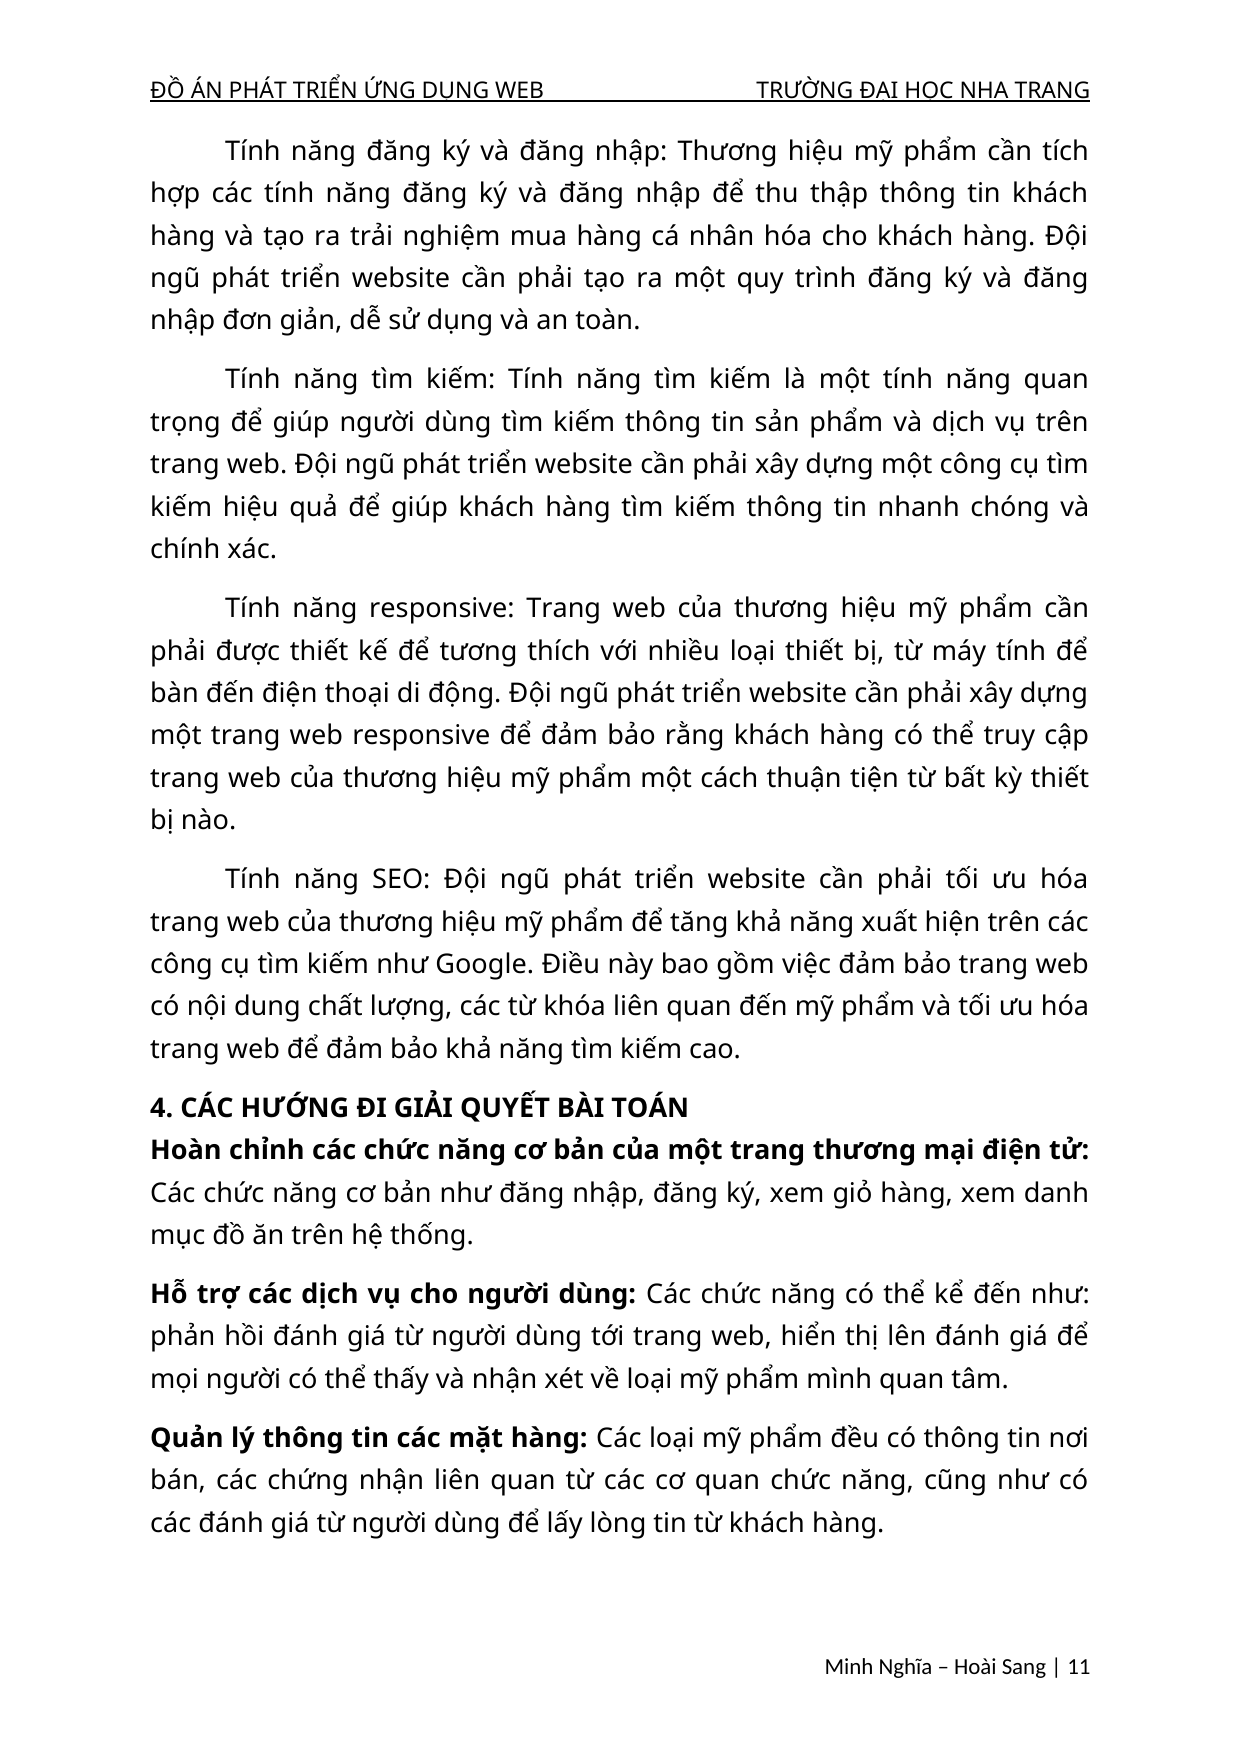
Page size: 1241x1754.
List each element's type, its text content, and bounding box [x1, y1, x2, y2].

text Tính năng đăng ký và đăng nhập: Thương hiệu mỹ phẩm cần tích hợp các tính năng đăng ký và đăng nhập để thu thập thông tin khách hàng và tạo ra trải nghiệm mua hàng cá nhân hóa cho khách hàng. Đội ngũ phát triển website cần phải tạo ra một quy trình đăng ký và đăng nhập đơn giản, dễ sử dụng và an toàn. [150, 131, 1090, 338]
text Tính năng tìm kiếm: Tính năng tìm kiếm là một tính năng quan trọng để giúp người dùng tìm kiếm thông tin sản phẩm và dịch vụ trên trang web. Đội ngũ phát triển website cần phải xây dựng một công cụ tìm kiếm hiệu quả để giúp khách hàng tìm kiếm thông tin nhanh chóng và chính xác. [150, 360, 1090, 566]
text Hoàn chỉnh các chức năng cơ bản của một trang thương mại điện tử: Các chức năng cơ bản như đăng nhập, đăng ký, xem giỏ hàng, xem danh mục đồ ăn trên hệ thống. [150, 1131, 1090, 1252]
text Tính năng SEO: Đội ngũ phát triển website cần phải tối ưu hóa trang web của thương hiệu mỹ phẩm để tăng khả năng xuất hiện trên các công cụ tìm kiếm như Google. Điều này bao gồm việc đảm bảo trang web có nội dung chất lượng, các từ khóa liên quan đến mỹ phẩm và tối ưu hóa trang web để đảm bảo khả năng tìm kiếm cao. [150, 859, 1090, 1066]
text Tính năng responsive: Trang web của thương hiệu mỹ phẩm cần phải được thiết kế để tương thích với nhiều loại thiết bị, từ máy tính để bàn đến điện thoại di động. Đội ngũ phát triển website cần phải xây dựng một trang web responsive để đảm bảo rằng khách hàng có thể truy cập trang web của thương hiệu mỹ phẩm một cách thuận tiện từ bất kỳ thiết bị nào. [150, 588, 1090, 837]
text Quản lý thông tin các mặt hàng: Các loại mỹ phẩm đều có thông tin nơi bán, các chứng nhận liên quan từ các cơ quan chức năng, cũng như có các đánh giá từ người dùng để lấy lòng tin từ khách hàng. [150, 1418, 1090, 1540]
subtitle 4. CÁC HƯỚNG ĐI GIẢI QUYẾT BÀI TOÁN [150, 1088, 1090, 1125]
text Hỗ trợ các dịch vụ cho người dùng: Các chức năng có thể kể đến như: phản hồi đánh giá từ người dùng tới trang web, hiển thị lên đánh giá để mọi người có thể thấy và nhận xét về loại mỹ phẩm mình quan tâm. [150, 1274, 1090, 1396]
